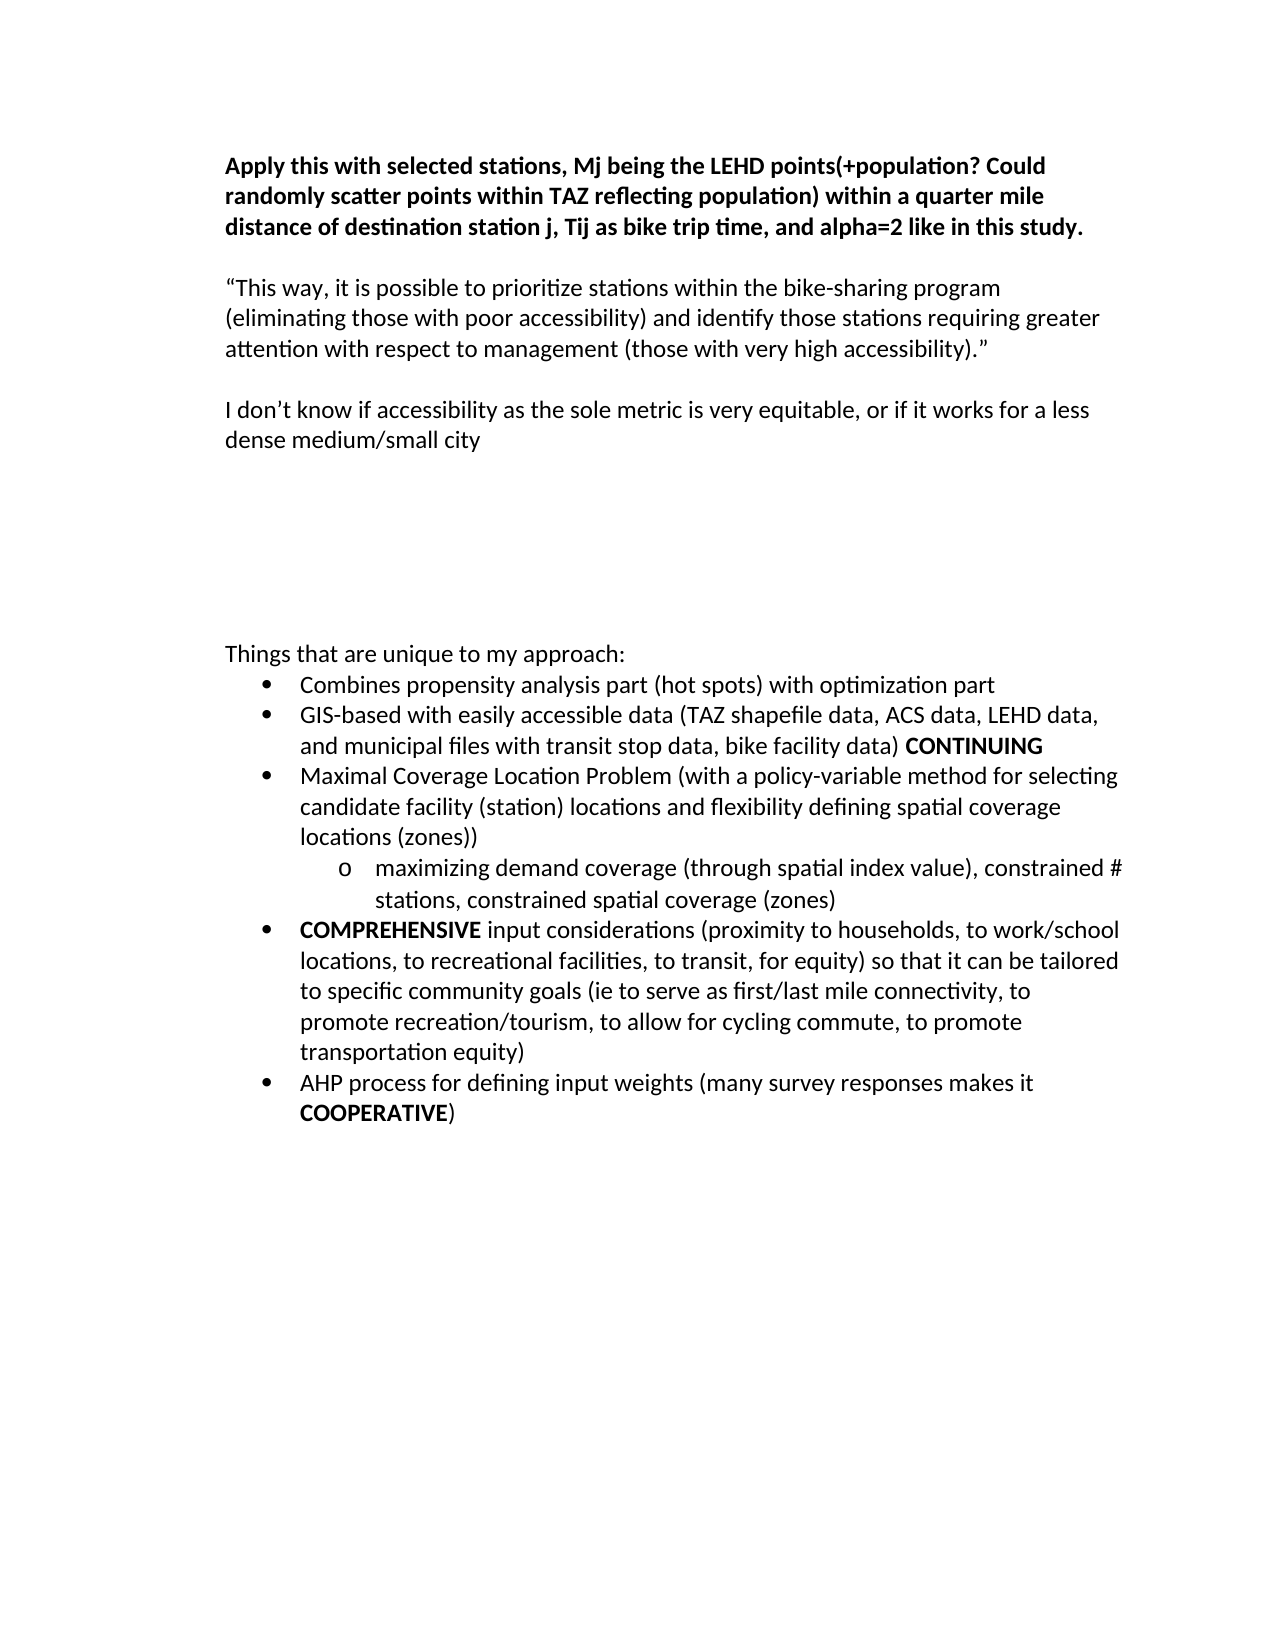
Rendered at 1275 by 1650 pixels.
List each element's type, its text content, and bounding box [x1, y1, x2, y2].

list Maximal Coverage Location Problem (with a policy-variable method for selecting candidate facility (station) locations and flexibility defining spatial coverage locations (zones)) [262, 760, 1125, 852]
list Combines propensity analysis part (hot spots) with optimization part [262, 669, 1125, 699]
list COMPREHENSIVE input considerations (proximity to households, to work/school locations, to recreational facilities, to transit, for equity) so that it can be tailored to specific community goals (ie to serve as first/last mile connectivity, to promote recreation/tourism, to allow for cycling commute, to promote transportation equity) [262, 914, 1125, 1067]
text I don’t know if accessibility as the sole metric is very equitable, or if it works for a less dense medium/small city [225, 364, 1125, 455]
list maximizing demand coverage (through spatial index value), constrained # stations, constrained spatial coverage (zones) [337, 852, 1125, 914]
text Things that are unique to my approach: [225, 638, 1125, 669]
text “This way, it is possible to prioritize stations within the bike-sharing program (eliminating those with poor accessibility) and identify those stations requiring greater attention with respect to management (those with very high accessibility).” [225, 272, 1125, 364]
text Apply this with selected stations, Mj being the LEHD points(+population? Could randomly scatter points within TAZ reflecting population) within a quarter mile distance of destination station j, Tij as bike trip time, and alpha=2 like in this study. [225, 150, 1125, 242]
list AHP process for defining input weights (many survey responses makes it COOPERATIVE) [262, 1067, 1125, 1128]
list GIS-based with easily accessible data (TAZ shapefile data, ACS data, LEHD data, and municipal files with transit stop data, bike facility data) CONTINUING [262, 699, 1125, 760]
